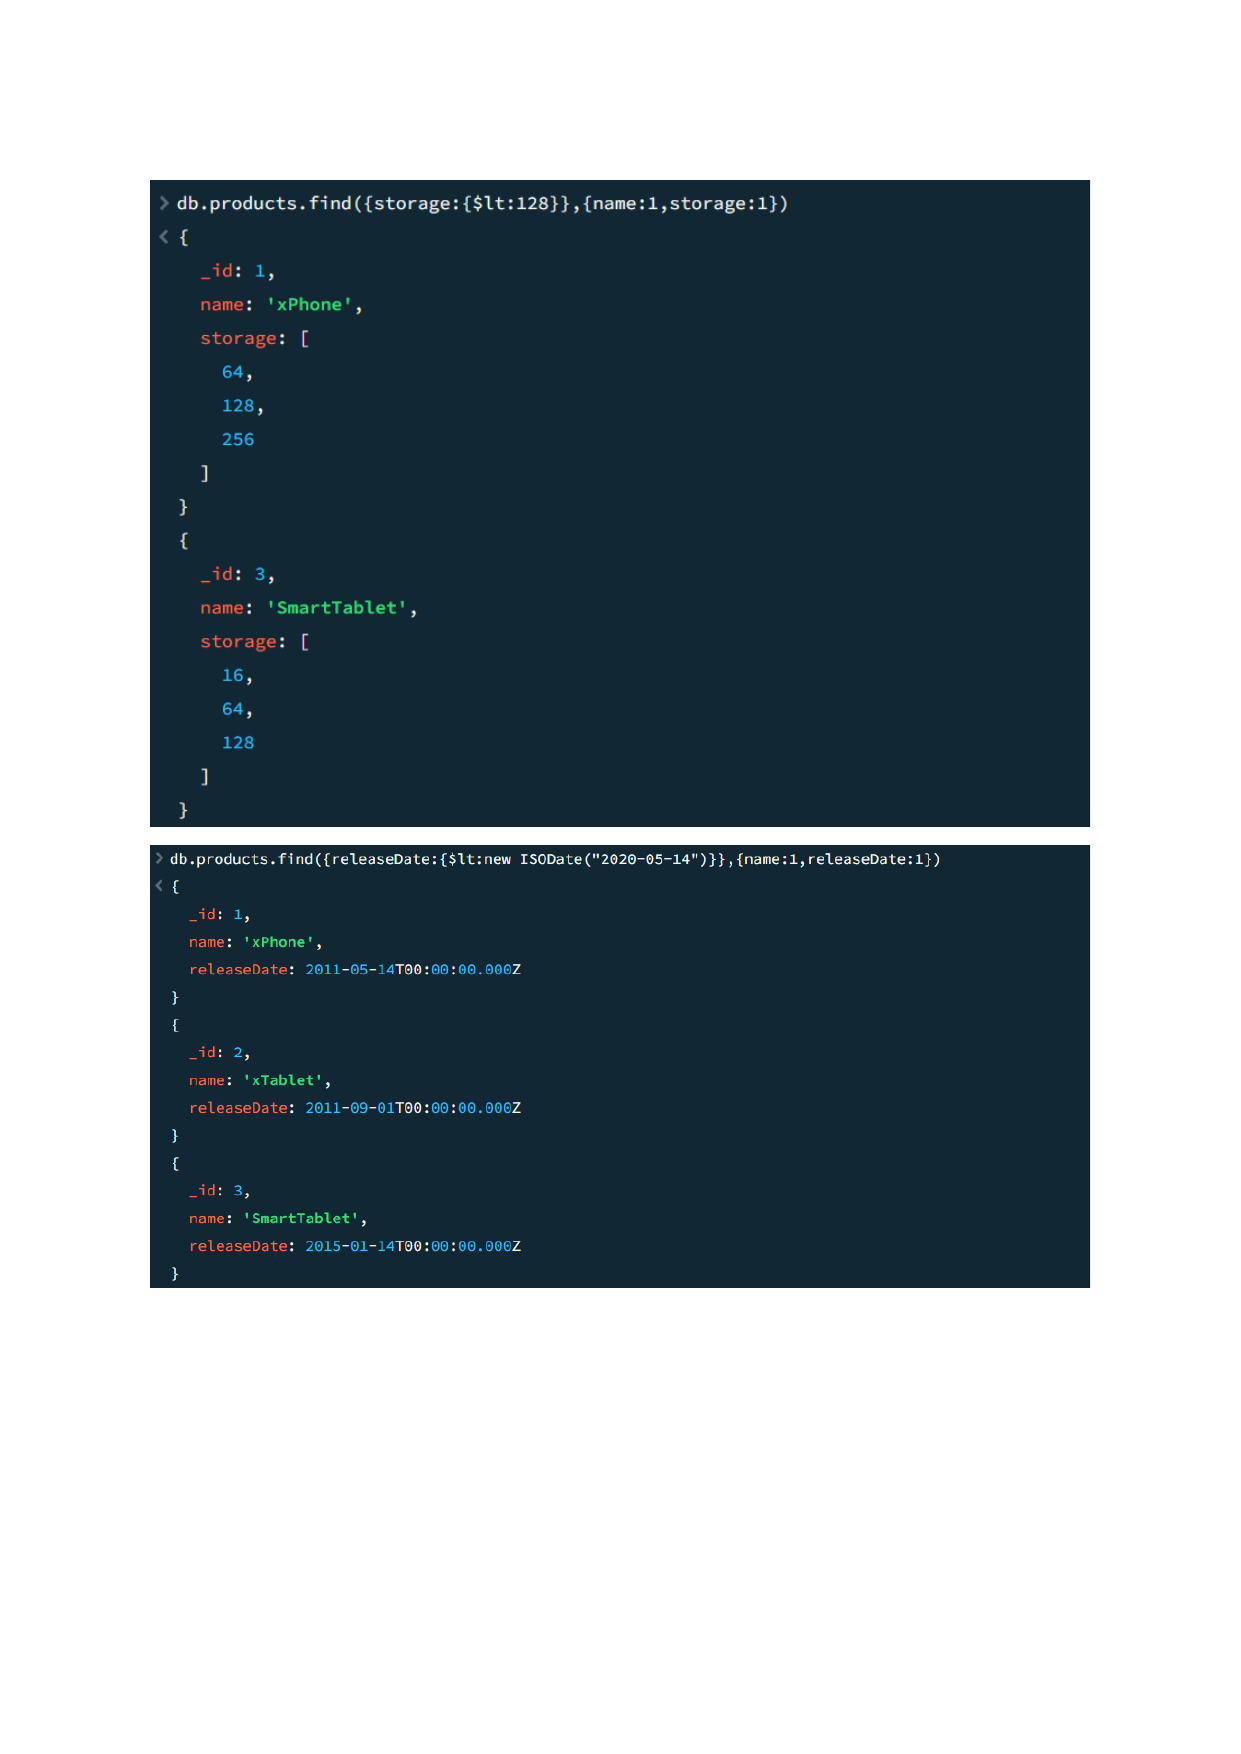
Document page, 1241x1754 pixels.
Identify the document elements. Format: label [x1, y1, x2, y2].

picture [150, 845, 1091, 1288]
picture [150, 180, 1091, 827]
